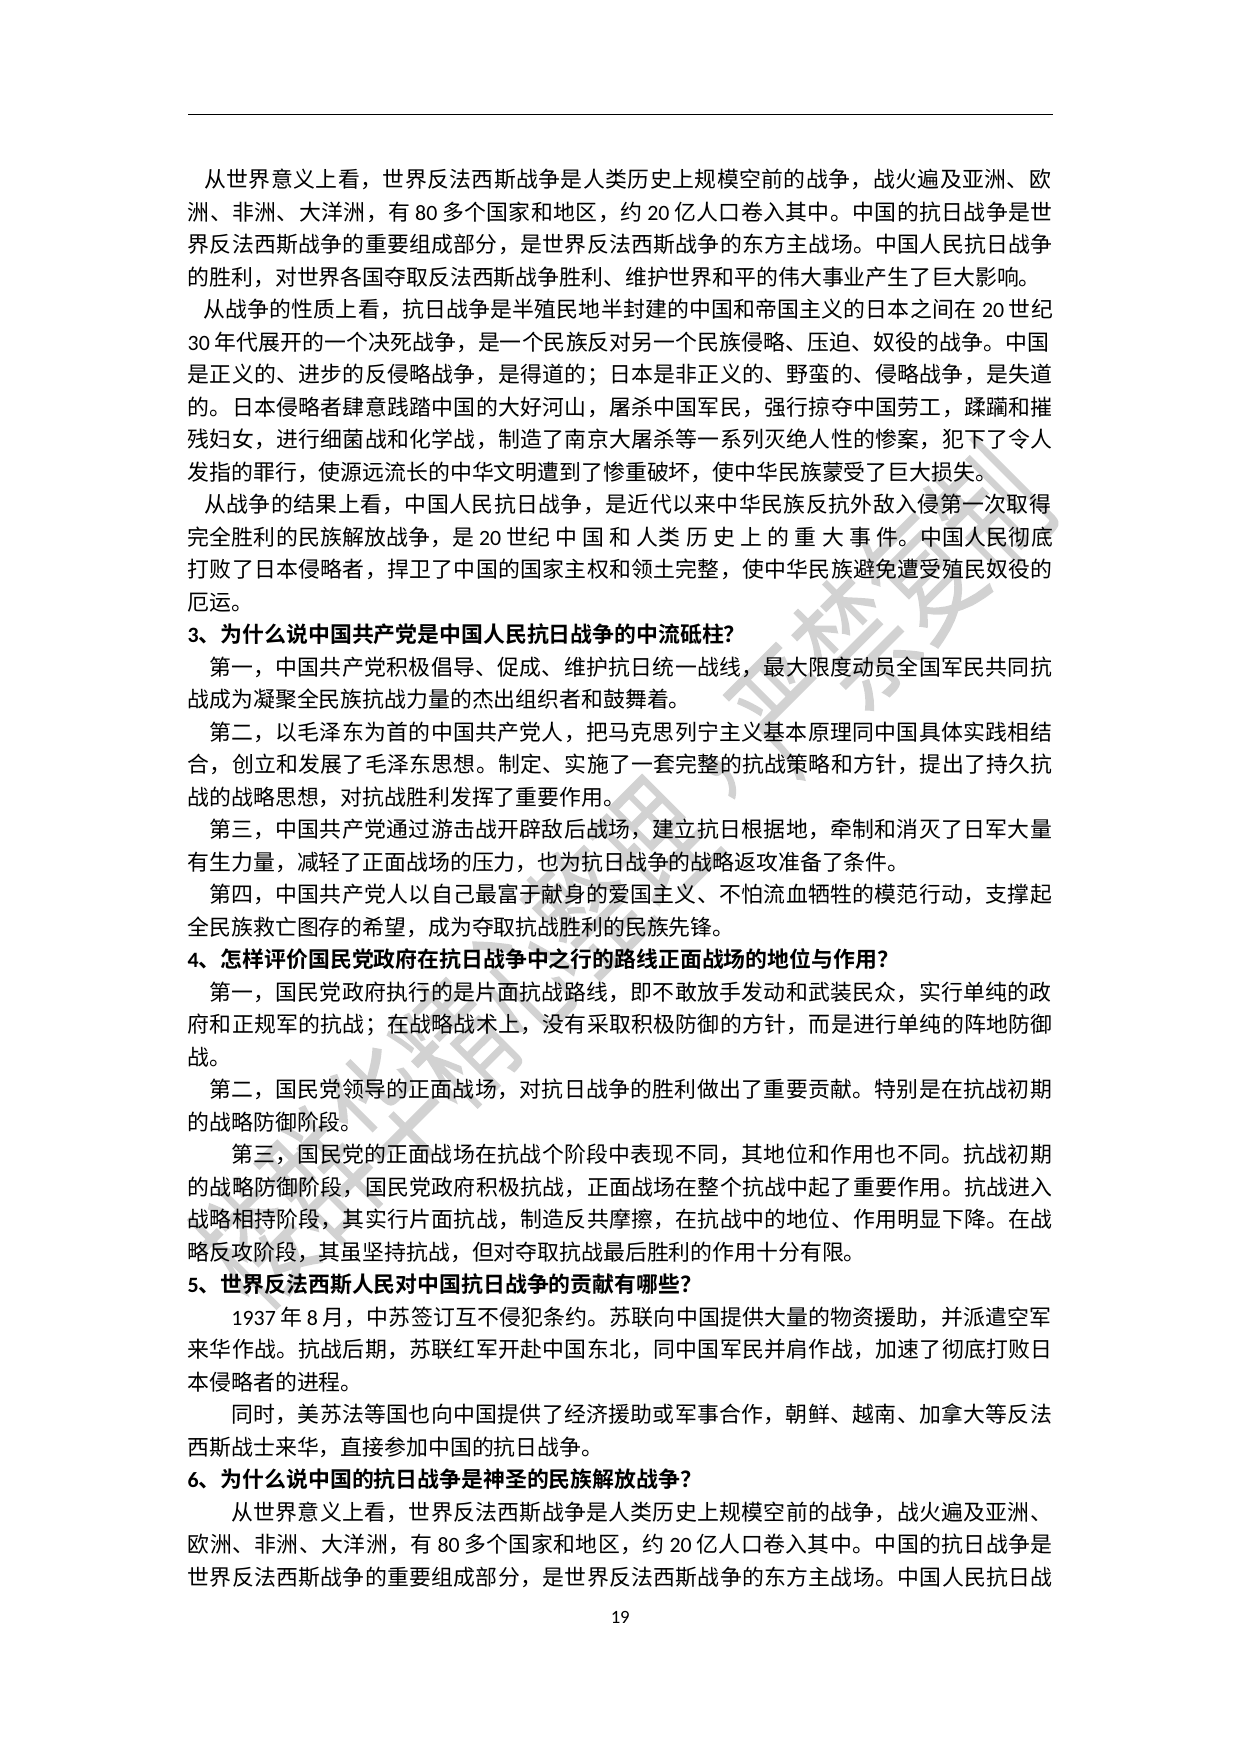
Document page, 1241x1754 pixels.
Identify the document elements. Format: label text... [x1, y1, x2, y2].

text 3、为什么说中国共产党是中国人民抗日战争的中流砥柱？ [187, 617, 1053, 649]
text 6、为什么说中国的抗日战争是神圣的民族解放战争？ [187, 1462, 1053, 1494]
text 第三，国民党的正面战场在抗战个阶段中表现不同，其地位和作用也不同。抗战初期的战略防御阶段，国民党政府积极抗战，正面战场在整个抗战中起了重要作用。抗战进入战略相持阶段，其实行片面抗战，制造反共摩擦，在抗战中的地位、作用明显下降。在战略反攻阶段，其虽坚持抗战，但对夺取抗战最后胜利的作用十分有限。 [187, 1137, 1053, 1267]
text 第二，以毛泽东为首的中国共产党人，把马克思列宁主义基本原理同中国具体实践相结合，创立和发展了毛泽东思想。制定、实施了一套完整的抗战策略和方针，提出了持久抗战的战略思想，对抗战胜利发挥了重要作用。 [187, 714, 1053, 812]
text 第一，中国共产党积极倡导、促成、维护抗日统一战线，最大限度动员全国军民共同抗战成为凝聚全民族抗战力量的杰出组织者和鼓舞着。 [187, 649, 1053, 714]
text 1937年8月，中苏签订互不侵犯条约。苏联向中国提供大量的物资援助，并派遣空军来华作战。抗战后期，苏联红军开赴中国东北，同中国军民并肩作战，加速了彻底打败日本侵略者的进程。 [187, 1299, 1053, 1397]
text 第三，中国共产党通过游击战开辟敌后战场，建立抗日根据地，牵制和消灭了日军大量有生力量，减轻了正面战场的压力，也为抗日战争的战略返攻准备了条件。 [187, 812, 1053, 877]
text 第一，国民党政府执行的是片面抗战路线，即不敢放手发动和武装民众，实行单纯的政府和正规军的抗战；在战略战术上，没有采取积极防御的方针，而是进行单纯的阵地防御战。 [187, 974, 1053, 1072]
text 从战争的结果上看，中国人民抗日战争，是近代以来中华民族反抗外敌入侵第一次取得完全胜利的民族解放战争，是20世纪 中 国 和 人类 历 史 上 的 重 大 事 件。中国人民彻底打败了日本侵略者，捍卫了中国的国家主权和领土完整，使中华民族避免遭受殖民奴役的厄运。 [187, 487, 1053, 617]
text 第二，国民党领导的正面战场，对抗日战争的胜利做出了重要贡献。特别是在抗战初期的战略防御阶段。 [187, 1072, 1053, 1137]
text 第四，中国共产党人以自己最富于献身的爱国主义、不怕流血牺牲的模范行动，支撑起全民族救亡图存的希望，成为夺取抗战胜利的民族先锋。 [187, 877, 1053, 942]
text 同时，美苏法等国也向中国提供了经济援助或军事合作，朝鲜、越南、加拿大等反法西斯战士来华，直接参加中国的抗日战争。 [187, 1397, 1053, 1462]
text 从战争的性质上看，抗日战争是半殖民地半封建的中国和帝国主义的日本之间在20世纪30年代展开的一个决死战争，是一个民族反对另一个民族侵略、压迫、奴役的战争。中国是正义的、进步的反侵略战争，是得道的；日本是非正义的、野蛮的、侵略战争，是失道的。日本侵略者肆意践踏中国的大好河山，屠杀中国军民，强行掠夺中国劳工，蹂躏和摧残妇女，进行细菌战和化学战，制造了南京大屠杀等一系列灭绝人性的惨案，犯下了令人发指的罪行，使源远流长的中华文明遭到了惨重破坏，使中华民族蒙受了巨大损失。 [187, 292, 1053, 487]
text 4、怎样评价国民党政府在抗日战争中之行的路线正面战场的地位与作用？ [187, 942, 1053, 974]
text 5、世界反法西斯人民对中国抗日战争的贡献有哪些？ [187, 1267, 1053, 1299]
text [187, 1494, 1053, 1592]
